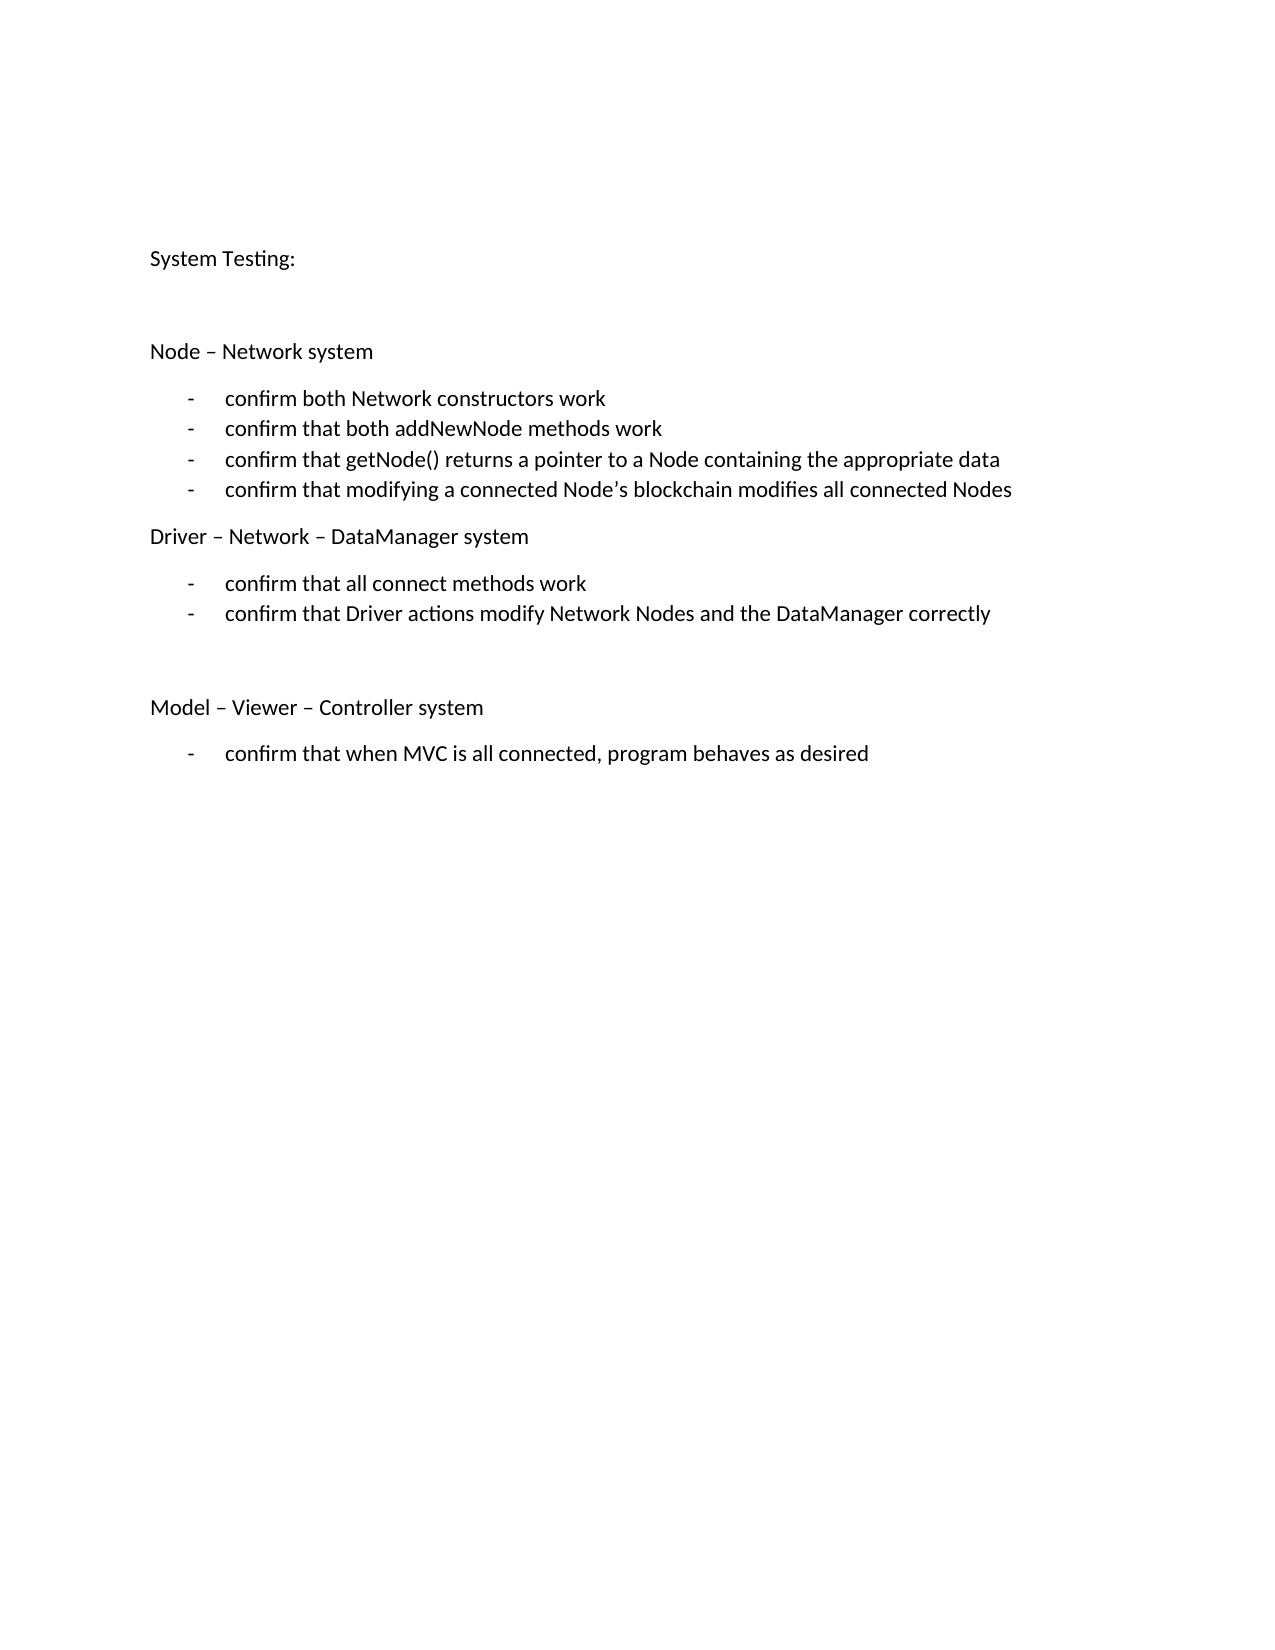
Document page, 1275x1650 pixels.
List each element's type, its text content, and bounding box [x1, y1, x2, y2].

text System Testing: [150, 244, 1125, 272]
list confirm that modifying a connected Node’s blockchain modifies all connected Nodes [187, 475, 1125, 503]
list confirm that getNode() returns a pointer to a Node containing the appropriate data [187, 445, 1125, 473]
list confirm both Network constructors work [187, 384, 1125, 412]
list confirm that when MVC is all connected, program behaves as desired [187, 739, 1125, 768]
text Model – Viewer – Controller system [150, 693, 1125, 721]
text Node – Network system [150, 337, 1125, 366]
list confirm that Driver actions modify Network Nodes and the DataManager correctly [187, 599, 1125, 627]
list confirm that both addNewNode methods work [187, 414, 1125, 443]
list confirm that all connect methods work [187, 569, 1125, 597]
text Driver – Network – DataManager system [150, 522, 1125, 550]
